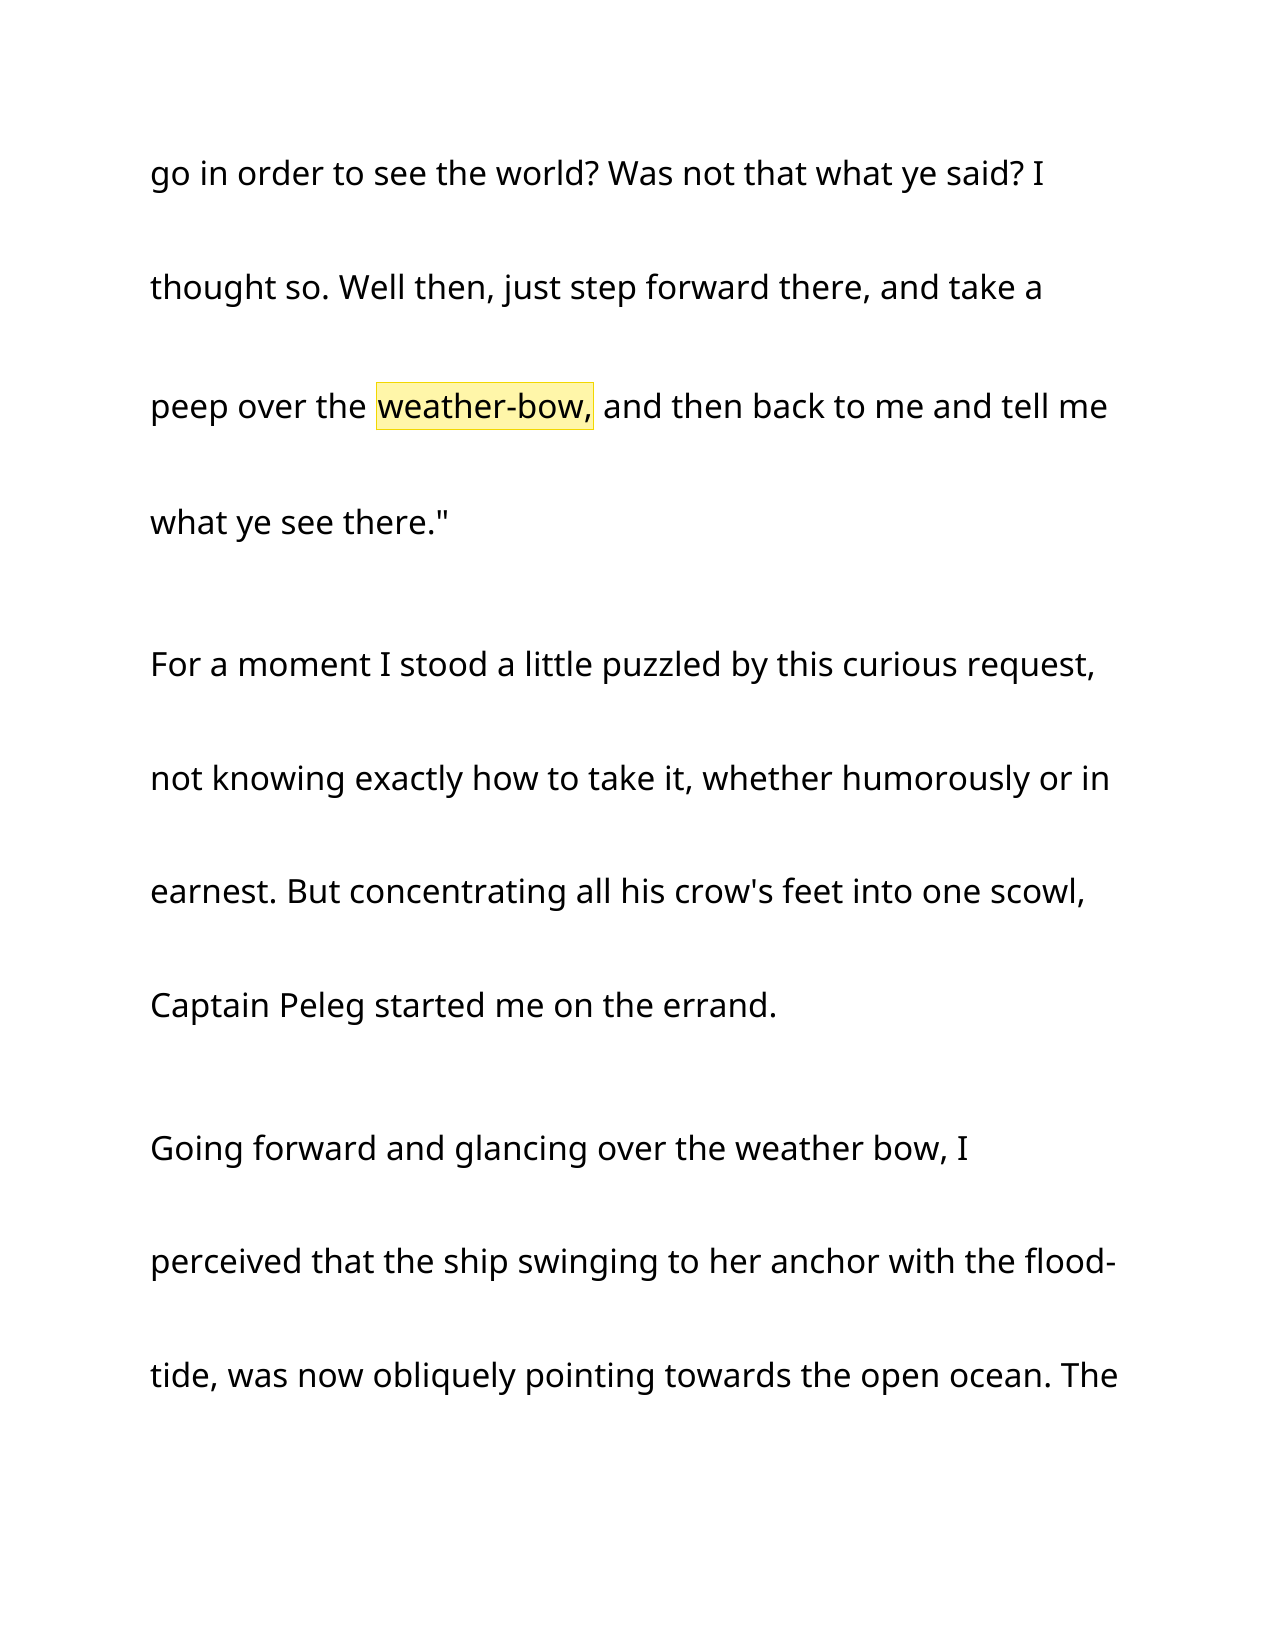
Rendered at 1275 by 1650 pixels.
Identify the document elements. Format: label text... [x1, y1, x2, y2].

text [150, 1124, 1125, 1397]
text For a moment I stood a little puzzled by this curious request, not knowing exactly how to take it, whether humorously or in earnest. But concentrating all his crow's feet into one scowl, Captain Peleg started me on the errand. [150, 641, 1125, 1027]
text go in order to see the world? Was not that what ye said? I thought so. Well then, just step forward there, and take a peep over the weather-bow, and then back to me and tell me what ye see there." [150, 150, 1125, 544]
